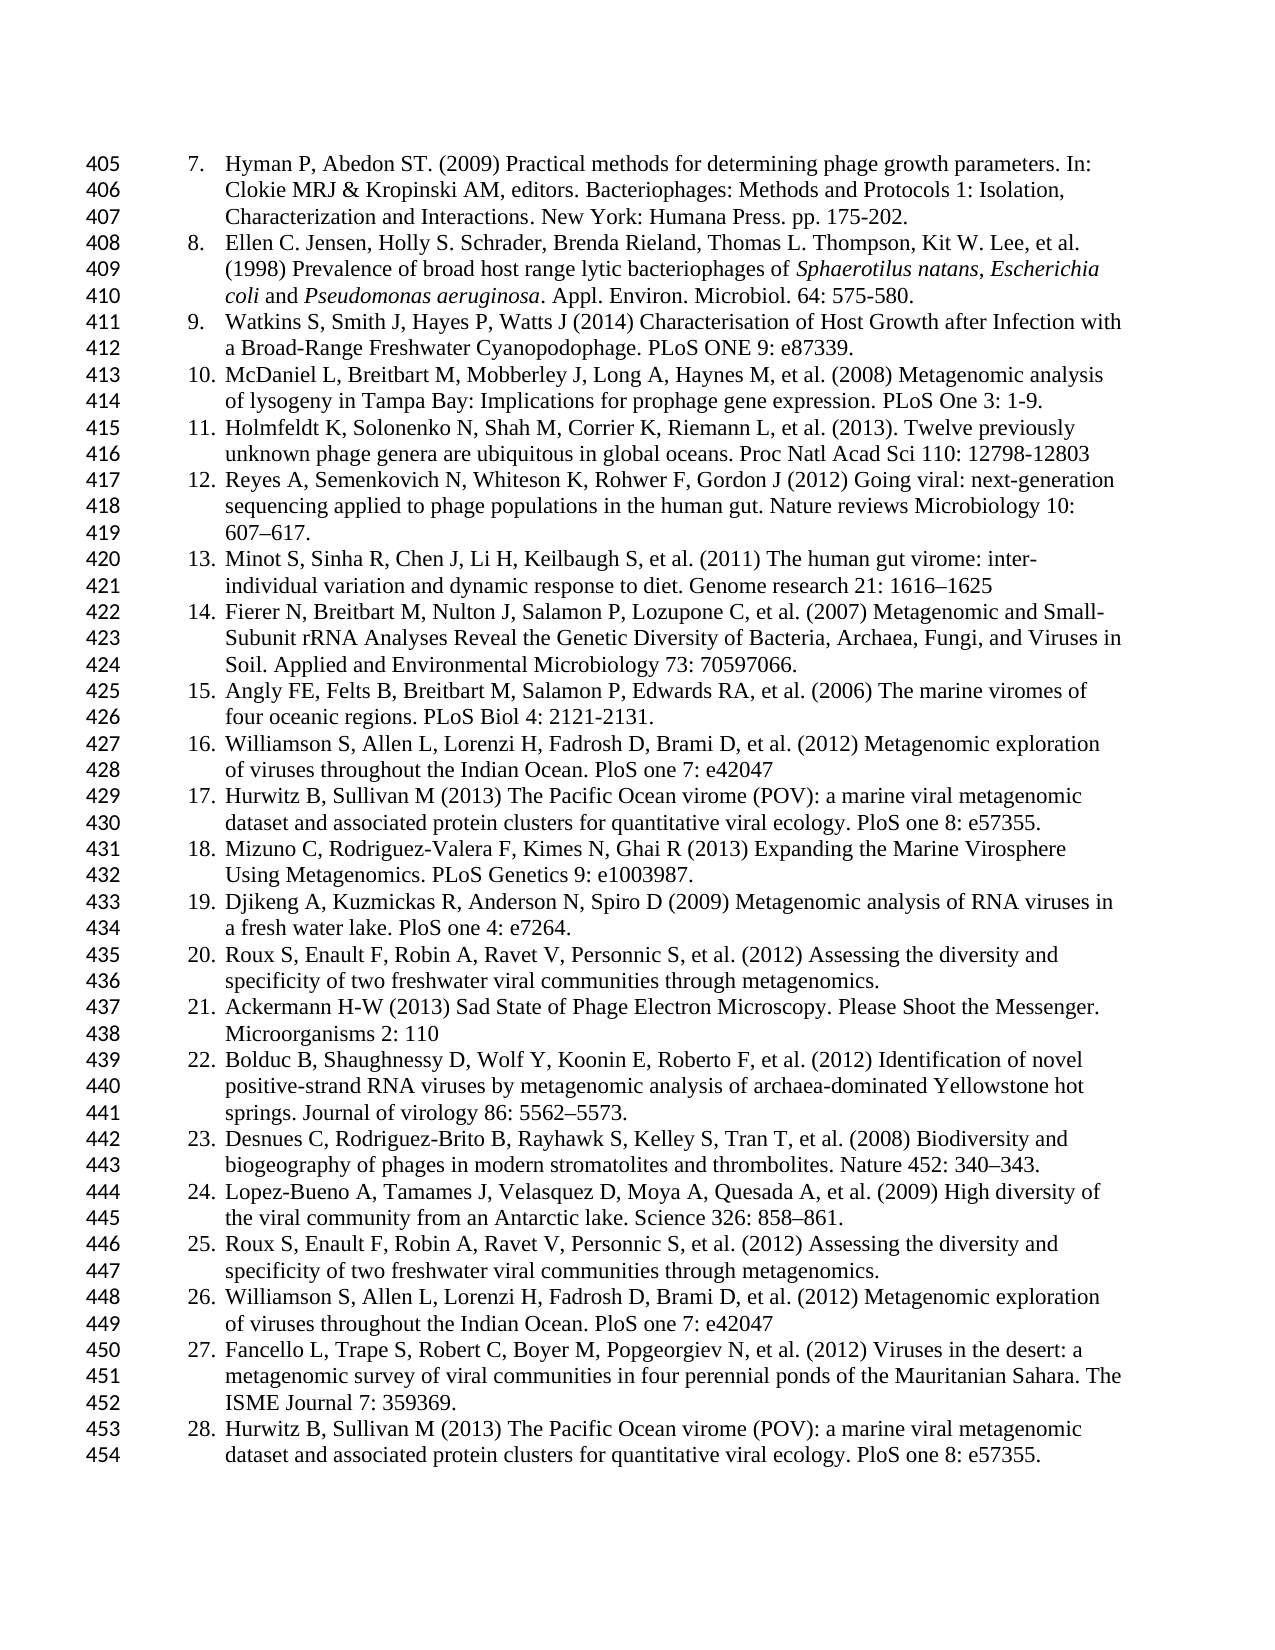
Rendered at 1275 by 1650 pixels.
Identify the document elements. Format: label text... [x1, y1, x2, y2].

list McDaniel L, Breitbart M, Mobberley J, Long A, Haynes M, et al. (2008) Metagenomic analysis of lysogeny in Tampa Bay: Implications for prophage gene expression. PLoS One 3: 1-9. [187, 361, 1125, 413]
list Bolduc B, Shaughnessy D, Wolf Y, Koonin E, Roberto F, et al. (2012) Identification of novel positive-strand RNA viruses by metagenomic analysis of archaea-dominated Yellowstone hot springs. Journal of virology 86: 5562–5573. [187, 1046, 1125, 1125]
list Desnues C, Rodriguez-Brito B, Rayhawk S, Kelley S, Tran T, et al. (2008) Biodiversity and biogeography of phages in modern stromatolites and thrombolites. Nature 452: 340–343. [187, 1125, 1125, 1178]
list Hurwitz B, Sullivan M (2013) The Pacific Ocean virome (POV): a marine viral metagenomic dataset and associated protein clusters for quantitative viral ecology. PloS one 8: e57355. [187, 1415, 1125, 1468]
list Fancello L, Trape S, Robert C, Boyer M, Popgeorgiev N, et al. (2012) Viruses in the desert: a metagenomic survey of viral communities in four perennial ponds of the Mauritanian Sahara. The ISME Journal 7: 359369. [187, 1336, 1125, 1415]
list Minot S, Sinha R, Chen J, Li H, Keilbaugh S, et al. (2011) The human gut virome: inter-individual variation and dynamic response to diet. Genome research 21: 1616–1625 [187, 545, 1125, 598]
list Djikeng A, Kuzmickas R, Anderson N, Spiro D (2009) Metagenomic analysis of RNA viruses in a fresh water lake. PloS one 4: e7264. [187, 888, 1125, 941]
list Mizuno C, Rodriguez-Valera F, Kimes N, Ghai R (2013) Expanding the Marine Virosphere Using Metagenomics. PLoS Genetics 9: e1003987. [187, 835, 1125, 888]
list Hurwitz B, Sullivan M (2013) The Pacific Ocean virome (POV): a marine viral metagenomic dataset and associated protein clusters for quantitative viral ecology. PloS one 8: e57355. [187, 782, 1125, 835]
list Watkins S, Smith J, Hayes P, Watts J (2014) Characterisation of Host Growth after Infection with a Broad-Range Freshwater Cyanopodophage. PLoS ONE 9: e87339. [187, 308, 1125, 361]
list Roux S, Enault F, Robin A, Ravet V, Personnic S, et al. (2012) Assessing the diversity and specificity of two freshwater viral communities through metagenomics. [187, 1231, 1125, 1283]
list Angly FE, Felts B, Breitbart M, Salamon P, Edwards RA, et al. (2006) The marine viromes of four oceanic regions. PLoS Biol 4: 2121-2131. [187, 677, 1125, 730]
list Holmfeldt K, Solonenko N, Shah M, Corrier K, Riemann L, et al. (2013). Twelve previously unknown phage genera are ubiquitous in global oceans. Proc Natl Acad Sci 110: 12798-12803 [187, 413, 1125, 466]
list Ackermann H-W (2013) Sad State of Phage Electron Microscopy. Please Shoot the Messenger. Microorganisms 2: 110 [187, 993, 1125, 1046]
list Lopez-Bueno A, Tamames J, Velasquez D, Moya A, Quesada A, et al. (2009) High diversity of the viral community from an Antarctic lake. Science 326: 858–861. [187, 1178, 1125, 1231]
list Ellen C. Jensen, Holly S. Schrader, Brenda Rieland, Thomas L. Thompson, Kit W. Lee, et al. (1998) Prevalence of broad host range lytic bacteriophages of Sphaerotilus natans, Escherichia coli and Pseudomonas aeruginosa. Appl. Environ. Microbiol. 64: 575-580. [187, 229, 1125, 308]
list Reyes A, Semenkovich N, Whiteson K, Rohwer F, Gordon J (2012) Going viral: next-generation sequencing applied to phage populations in the human gut. Nature reviews Microbiology 10: 607–617. [187, 466, 1125, 545]
list Roux S, Enault F, Robin A, Ravet V, Personnic S, et al. (2012) Assessing the diversity and specificity of two freshwater viral communities through metagenomics. [187, 941, 1125, 993]
list Williamson S, Allen L, Lorenzi H, Fadrosh D, Brami D, et al. (2012) Metagenomic exploration of viruses throughout the Indian Ocean. PloS one 7: e42047 [187, 730, 1125, 782]
list Fierer N, Breitbart M, Nulton J, Salamon P, Lozupone C, et al. (2007) Metagenomic and Small-Subunit rRNA Analyses Reveal the Genetic Diversity of Bacteria, Archaea, Fungi, and Viruses in Soil. Applied and Environmental Microbiology 73: 70597066. [187, 598, 1125, 677]
list Williamson S, Allen L, Lorenzi H, Fadrosh D, Brami D, et al. (2012) Metagenomic exploration of viruses throughout the Indian Ocean. PloS one 7: e42047 [187, 1283, 1125, 1336]
list Hyman P, Abedon ST. (2009) Practical methods for determining phage growth parameters. In: Clokie MRJ & Kropinski AM, editors. Bacteriophages: Methods and Protocols 1: Isolation, Characterization and Interactions. New York: Humana Press. pp. 175-202. [187, 150, 1125, 229]
